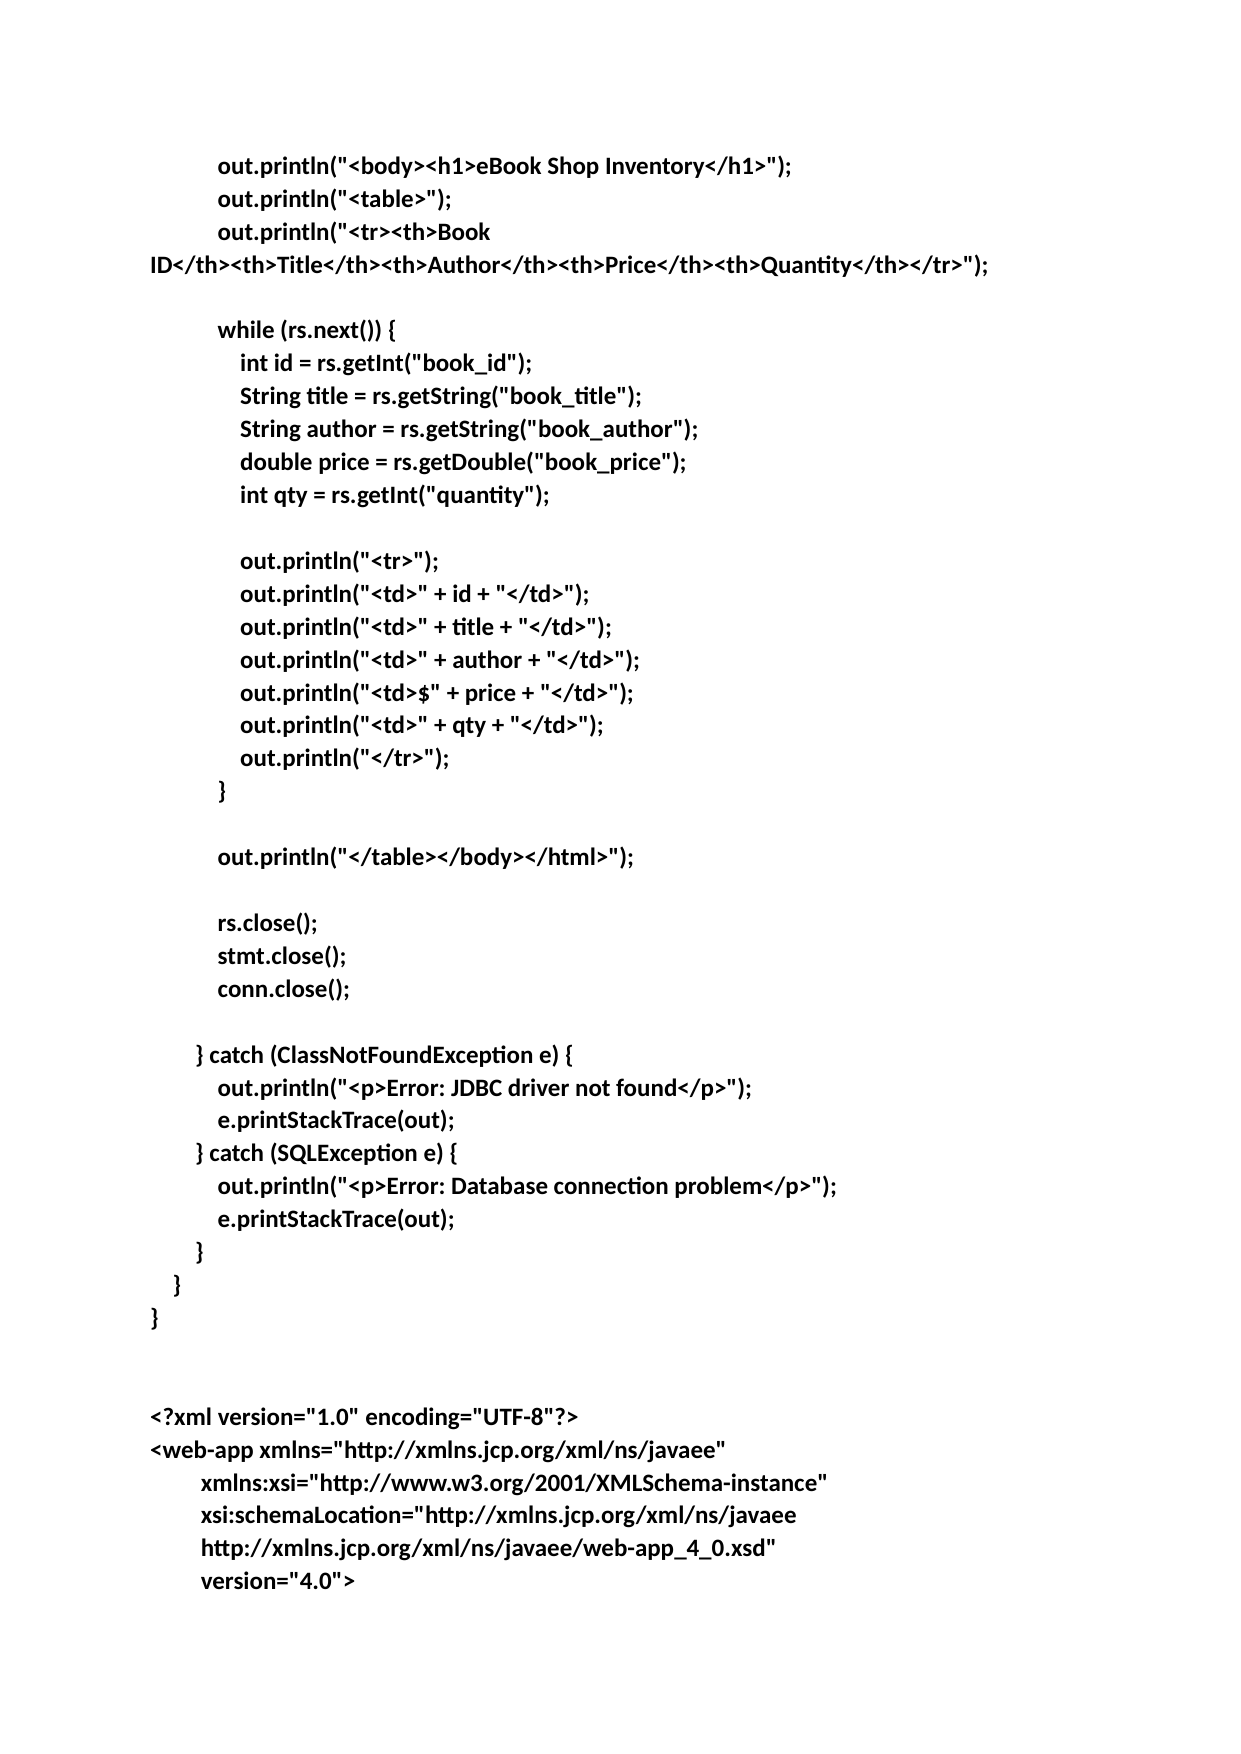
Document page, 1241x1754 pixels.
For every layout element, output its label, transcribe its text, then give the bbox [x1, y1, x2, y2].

text } catch (SQLException e) { [150, 1137, 1090, 1168]
text version="4.0"> [150, 1565, 1090, 1596]
text } [150, 1236, 1090, 1267]
text conn.close(); [150, 973, 1090, 1003]
text out.println("<tr>"); [150, 545, 1090, 576]
text out.println("<p>Error: Database connection problem</p>"); [150, 1170, 1090, 1201]
text rs.close(); [150, 907, 1090, 938]
text xsi:schemaLocation="http://xmlns.jcp.org/xml/ns/javaee [150, 1499, 1090, 1530]
text double price = rs.getDouble("book_price"); [150, 446, 1090, 477]
text } catch (ClassNotFoundException e) { [150, 1039, 1090, 1069]
text out.println("<td>" + author + "</td>"); [150, 644, 1090, 674]
text } [150, 1269, 1090, 1300]
text out.println("<td>" + id + "</td>"); [150, 578, 1090, 608]
text out.println("<body><h1>eBook Shop Inventory</h1>"); [150, 150, 1090, 181]
text String title = rs.getString("book_title"); [150, 380, 1090, 411]
text e.printStackTrace(out); [150, 1203, 1090, 1234]
text out.println("<td>" + title + "</td>"); [150, 611, 1090, 641]
text out.println("<td>$" + price + "</td>"); [150, 677, 1090, 707]
text out.println("<td>" + qty + "</td>"); [150, 709, 1090, 740]
text <web-app xmlns="http://xmlns.jcp.org/xml/ns/javaee" [150, 1434, 1090, 1464]
text e.printStackTrace(out); [150, 1104, 1090, 1135]
text out.println("<tr><th>Book ID</th><th>Title</th><th>Author</th><th>Price</th><th>Quantity</th></tr>"); [150, 216, 1090, 279]
text out.println("<p>Error: JDBC driver not found</p>"); [150, 1072, 1090, 1102]
text stmt.close(); [150, 940, 1090, 971]
text String author = rs.getString("book_author"); [150, 413, 1090, 444]
text out.println("<table>"); [150, 183, 1090, 213]
text xmlns:xsi="http://www.w3.org/2001/XMLSchema-instance" [150, 1467, 1090, 1497]
text int id = rs.getInt("book_id"); [150, 347, 1090, 378]
text } [150, 1302, 1090, 1333]
text http://xmlns.jcp.org/xml/ns/javaee/web-app_4_0.xsd" [150, 1532, 1090, 1563]
text while (rs.next()) { [150, 314, 1090, 345]
text } [150, 775, 1090, 806]
text int qty = rs.getInt("quantity"); [150, 479, 1090, 510]
text <?xml version="1.0" encoding="UTF-8"?> [150, 1401, 1090, 1431]
text out.println("</tr>"); [150, 742, 1090, 773]
text out.println("</table></body></html>"); [150, 841, 1090, 872]
